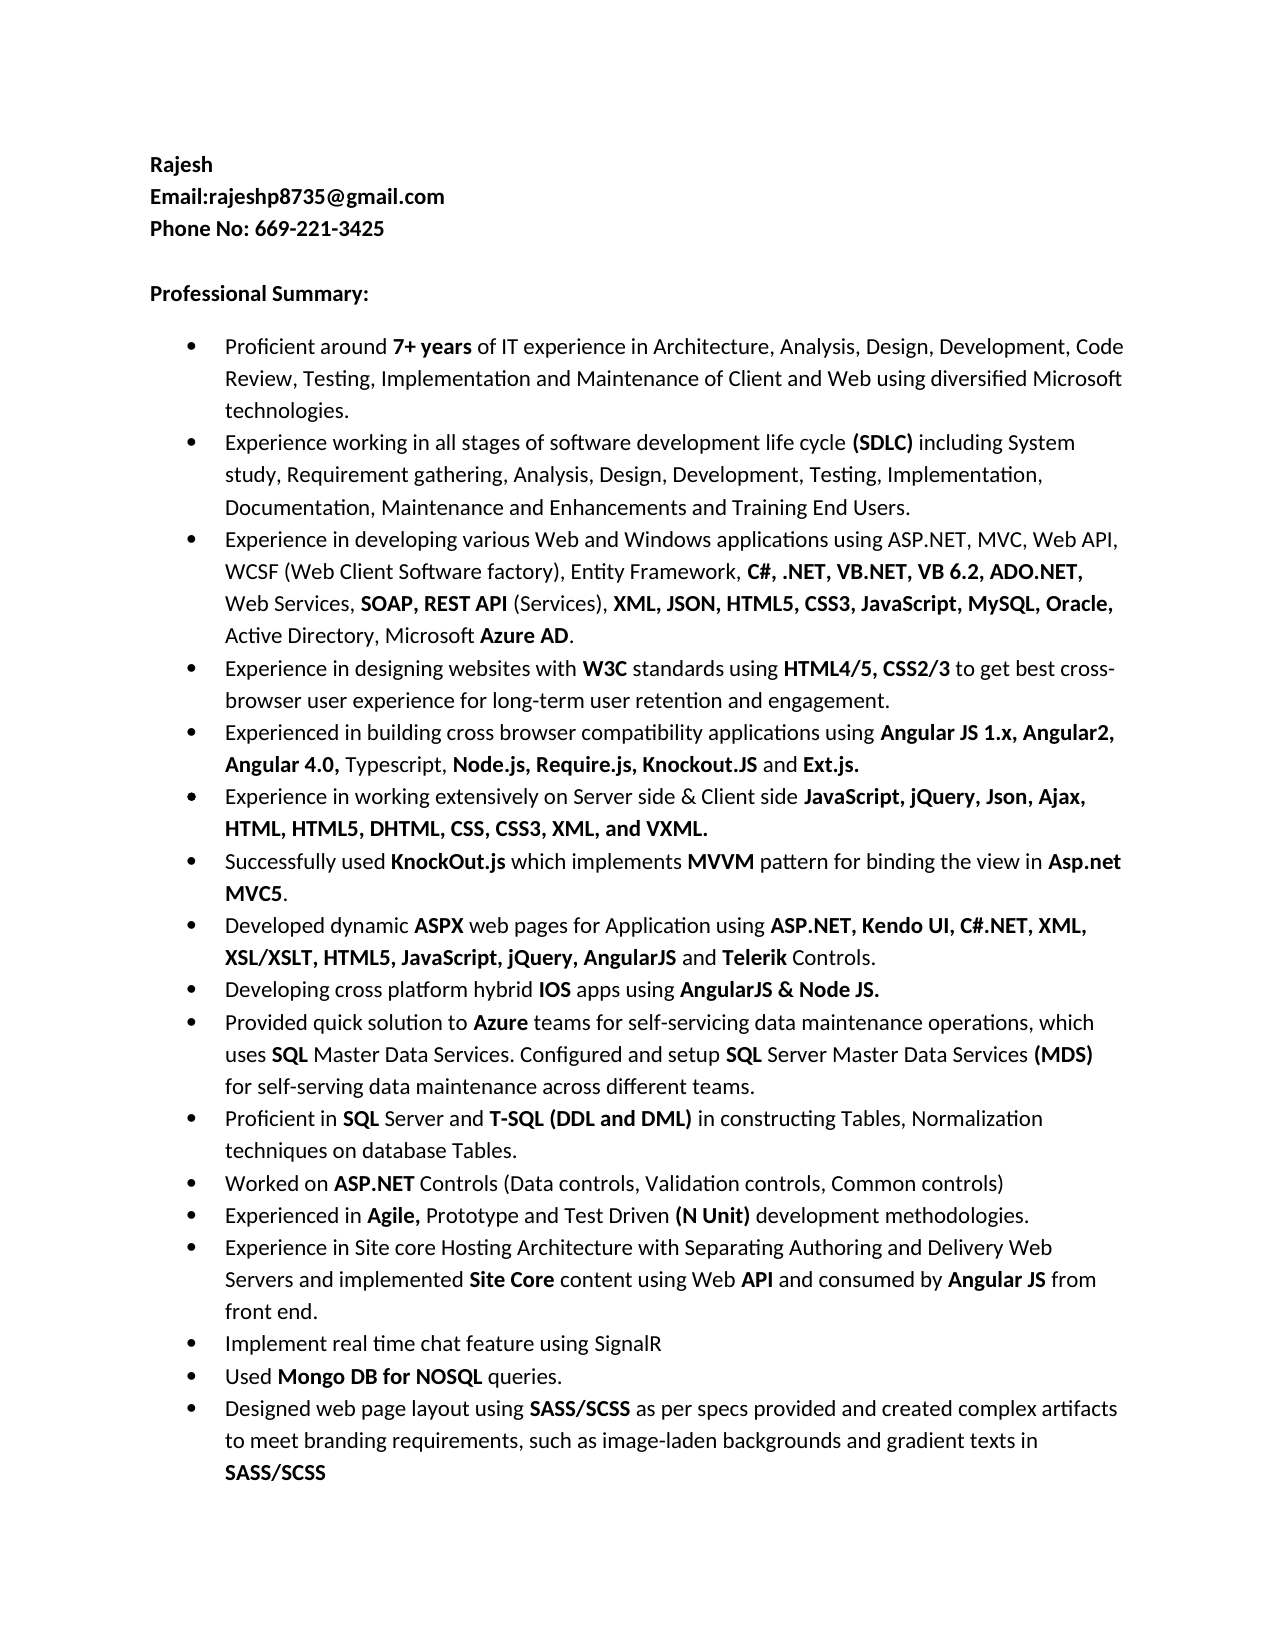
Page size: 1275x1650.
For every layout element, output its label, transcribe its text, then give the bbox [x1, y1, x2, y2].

text Phone No: 669-221-3425 [150, 214, 1125, 242]
list Developed dynamic ASPX web pages for Application using ASP.NET, Kendo UI, C#.NET, XML, XSL/XSLT, HTML5, JavaScript, jQuery, AngularJS and Telerik Controls. [187, 911, 1125, 971]
list Experience working in all stages of software development life cycle (SDLC) including System study, Requirement gathering, Analysis, Design, Development, Testing, Implementation, Documentation, Maintenance and Enhancements and Training End Users. [187, 428, 1125, 521]
text Professional Summary: [150, 279, 1125, 307]
list Implement real time chat feature using SignalR [187, 1329, 1125, 1358]
text Rajesh [150, 150, 1125, 178]
list Worked on ASP.NET Controls (Data controls, Validation controls, Common controls) [187, 1169, 1125, 1197]
list Experienced in building cross browser compatibility applications using Angular JS 1.x, Angular2, Angular 4.0, Typescript, Node.js, Require.js, Knockout.JS and Ext.js. [187, 718, 1125, 778]
list Experience in developing various Web and Windows applications using ASP.NET, MVC, Web API, WCSF (Web Client Software factory), Entity Framework, C#, .NET, VB.NET, VB 6.2, ADO.NET, Web Services, SOAP, REST API (Services), XML, JSON, HTML5, CSS3, JavaScript, MySQL, Oracle, Active Directory, Microsoft Azure AD. [187, 525, 1125, 649]
list Experience in designing websites with W3C standards using HTML4/5, CSS2/3 to get best cross-browser user experience for long-term user retention and engagement. [187, 654, 1125, 714]
list Successfully used KnockOut.js which implements MVVM pattern for binding the view in Asp.net MVC5. [187, 847, 1125, 907]
list Provided quick solution to Azure teams for self-servicing data maintenance operations, which uses SQL Master Data Services. Configured and setup SQL Server Master Data Services (MDS) for self-serving data maintenance across different teams. [187, 1008, 1125, 1100]
list Experience in Site core Hosting Architecture with Separating Authoring and Delivery Web Servers and implemented Site Core content using Web API and consumed by Angular JS from front end. [187, 1233, 1125, 1325]
list Developing cross platform hybrid IOS apps using AngularJS & Node JS. [187, 976, 1125, 1003]
list Proficient around 7+ years of IT experience in Architecture, Analysis, Design, Development, Code Review, Testing, Implementation and Maintenance of Client and Web using diversified Microsoft technologies. [187, 332, 1125, 424]
list Experienced in Agile, Prototype and Test Driven (N Unit) development methodologies. [187, 1201, 1125, 1229]
text Email:rajeshp8735@gmail.com [150, 182, 1125, 210]
list Designed web page layout using SASS/SCSS as per specs provided and created complex artifacts to meet branding requirements, such as image-laden backgrounds and gradient texts in SASS/SCSS [187, 1394, 1125, 1486]
list Used Mongo DB for NOSQL queries. [187, 1362, 1125, 1390]
list Experience in working extensively on Server side & Client side JavaScript, jQuery, Json, Ajax, HTML, HTML5, DHTML, CSS, CSS3, XML, and VXML. [187, 782, 1125, 843]
list Proficient in SQL Server and T-SQL (DDL and DML) in constructing Tables, Normalization techniques on database Tables. [187, 1104, 1125, 1164]
